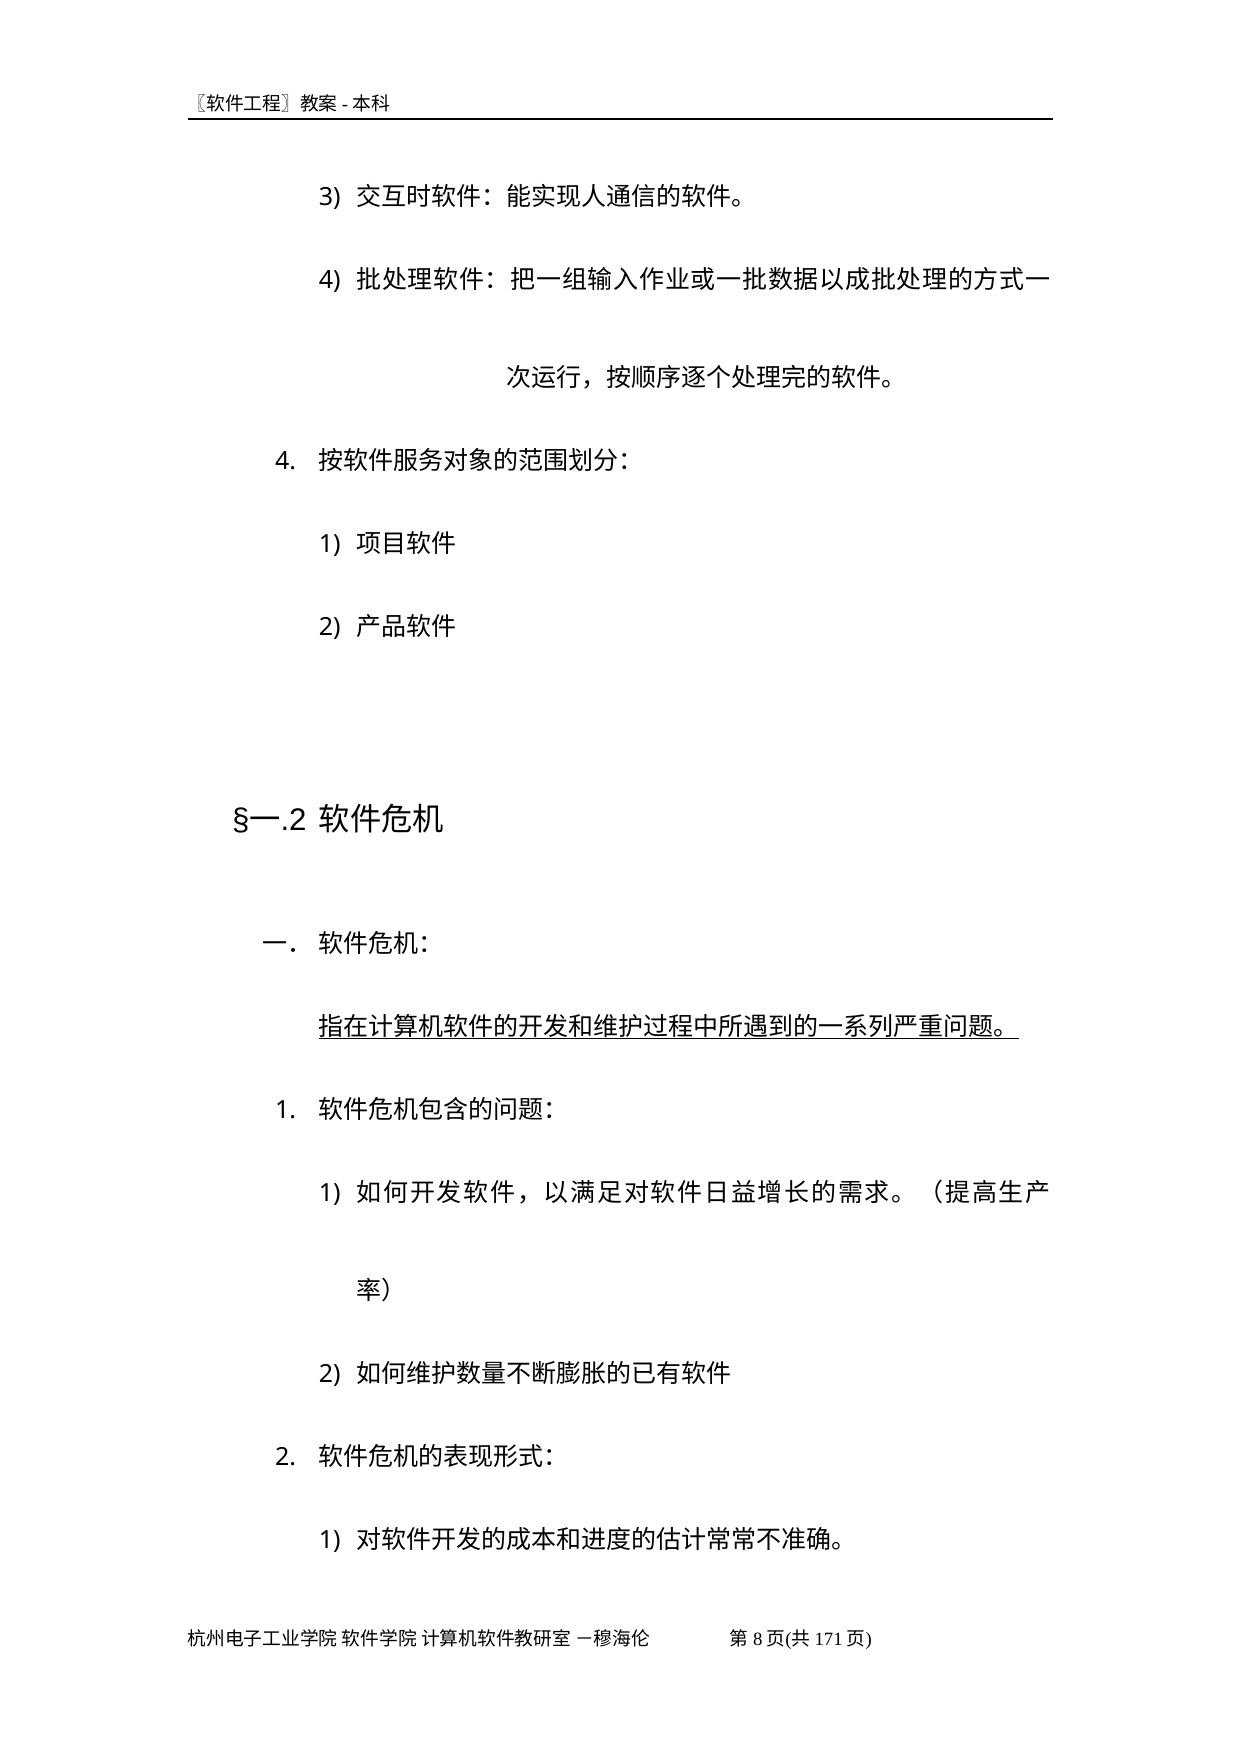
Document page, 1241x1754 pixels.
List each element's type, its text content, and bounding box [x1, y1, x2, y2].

list 软件危机包含的问题： [275, 1075, 1053, 1140]
list 如何维护数量不断膨胀的已有软件 [319, 1339, 1053, 1404]
list 批处理软件：把一组输入作业或一批数据以成批处理的方式一次运行，按顺序逐个处理完的软件。 [319, 245, 1053, 408]
list 软件危机的表现形式： [275, 1422, 1053, 1487]
list 项目软件 [319, 509, 1053, 574]
list 交互时软件：能实现人通信的软件。 [319, 162, 1053, 227]
list 如何开发软件，以满足对软件日益增长的需求。（提高生产率） [319, 1158, 1053, 1321]
text 指在计算机软件的开发和维护过程中所遇到的一系列严重问题。 [319, 992, 1053, 1057]
subtitle 软件危机 [232, 784, 1053, 849]
list 软件危机： [262, 909, 1053, 974]
list 产品软件 [319, 592, 1053, 657]
list 按软件服务对象的范围划分： [275, 426, 1053, 491]
list 对软件开发的成本和进度的估计常常不准确。 [319, 1505, 1053, 1570]
